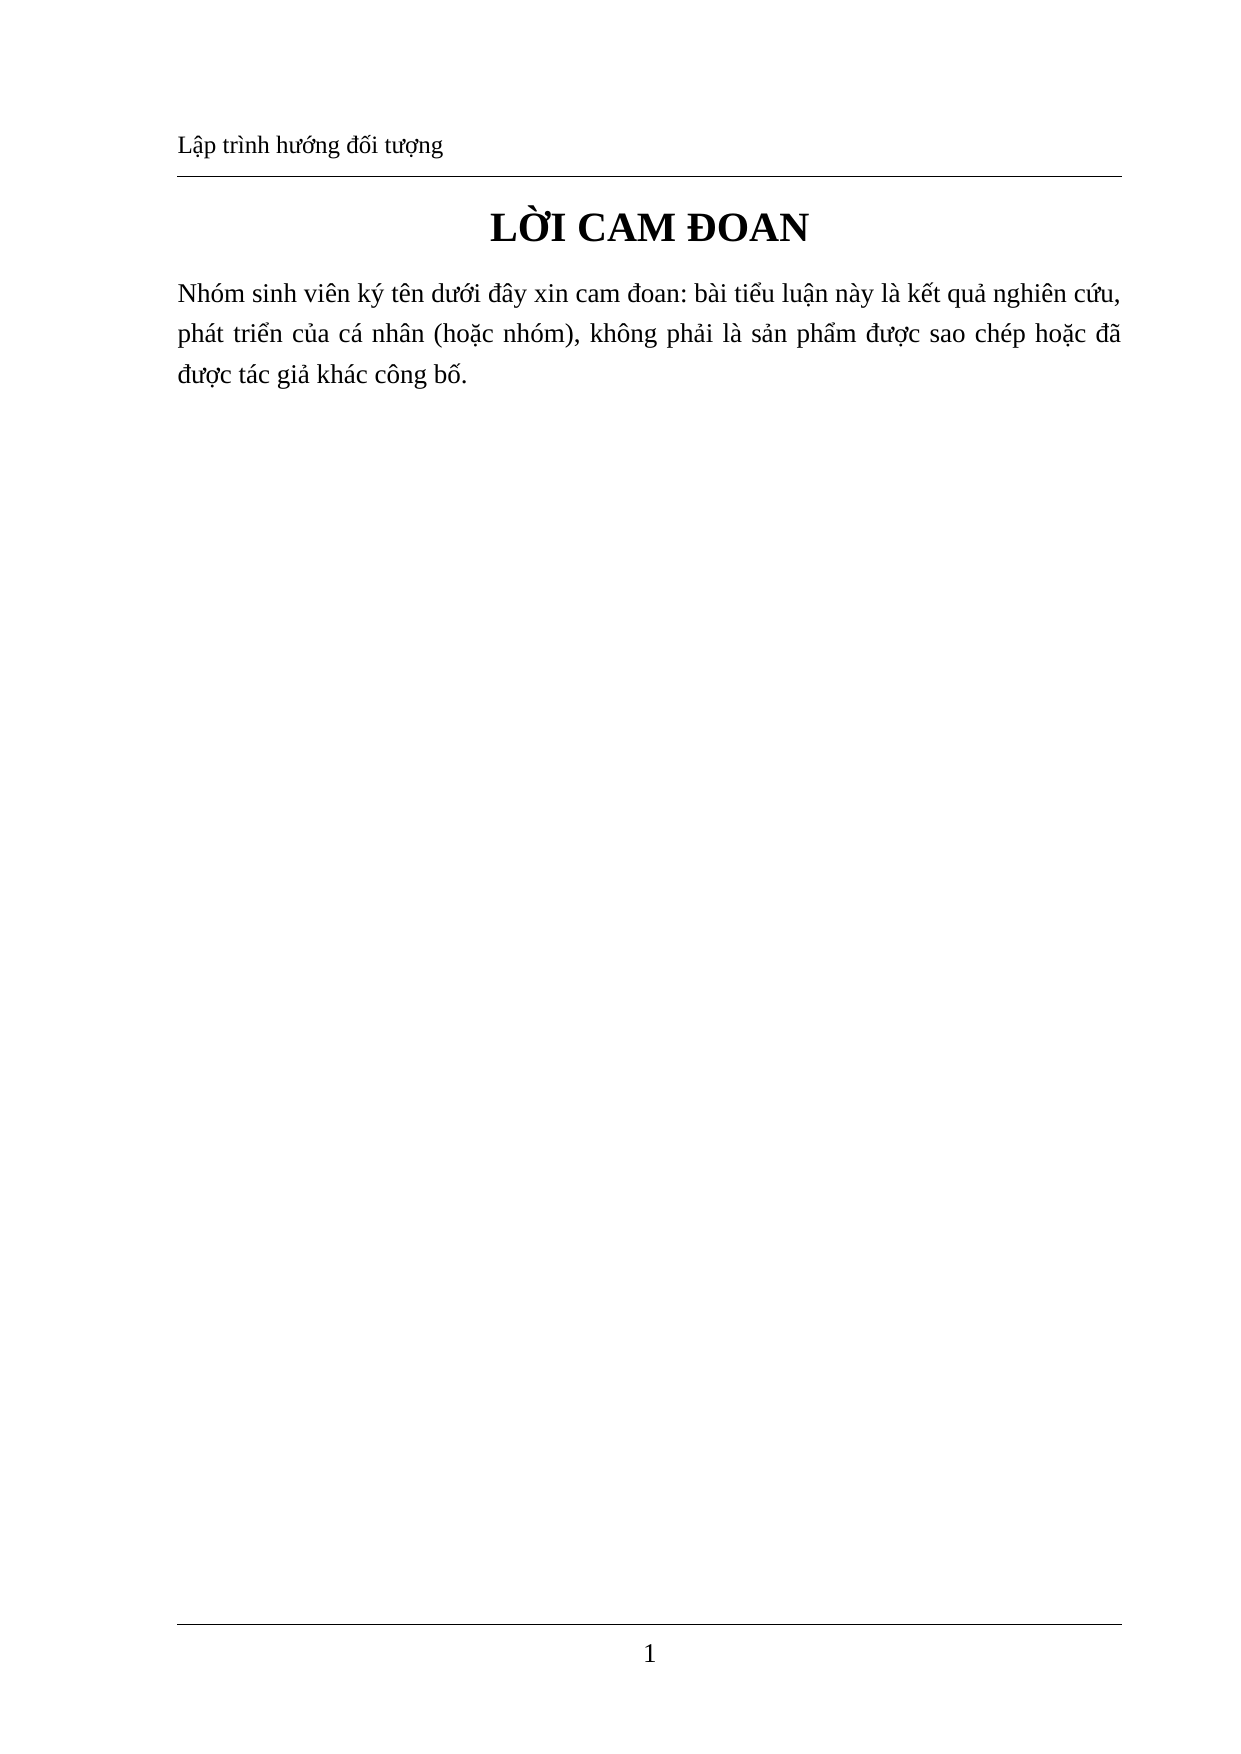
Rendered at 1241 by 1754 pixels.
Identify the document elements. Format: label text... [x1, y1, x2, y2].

text LỜI CAM ĐOAN [177, 202, 1122, 250]
text Nhóm sinh viên ký tên dưới đây xin cam đoan: bài tiểu luận này là kết quả nghiên cứu, phát triển của cá nhân (hoặc nhóm), không phải là sản phẩm được sao chép hoặc đã được tác giả khác công bố. [177, 277, 1122, 389]
